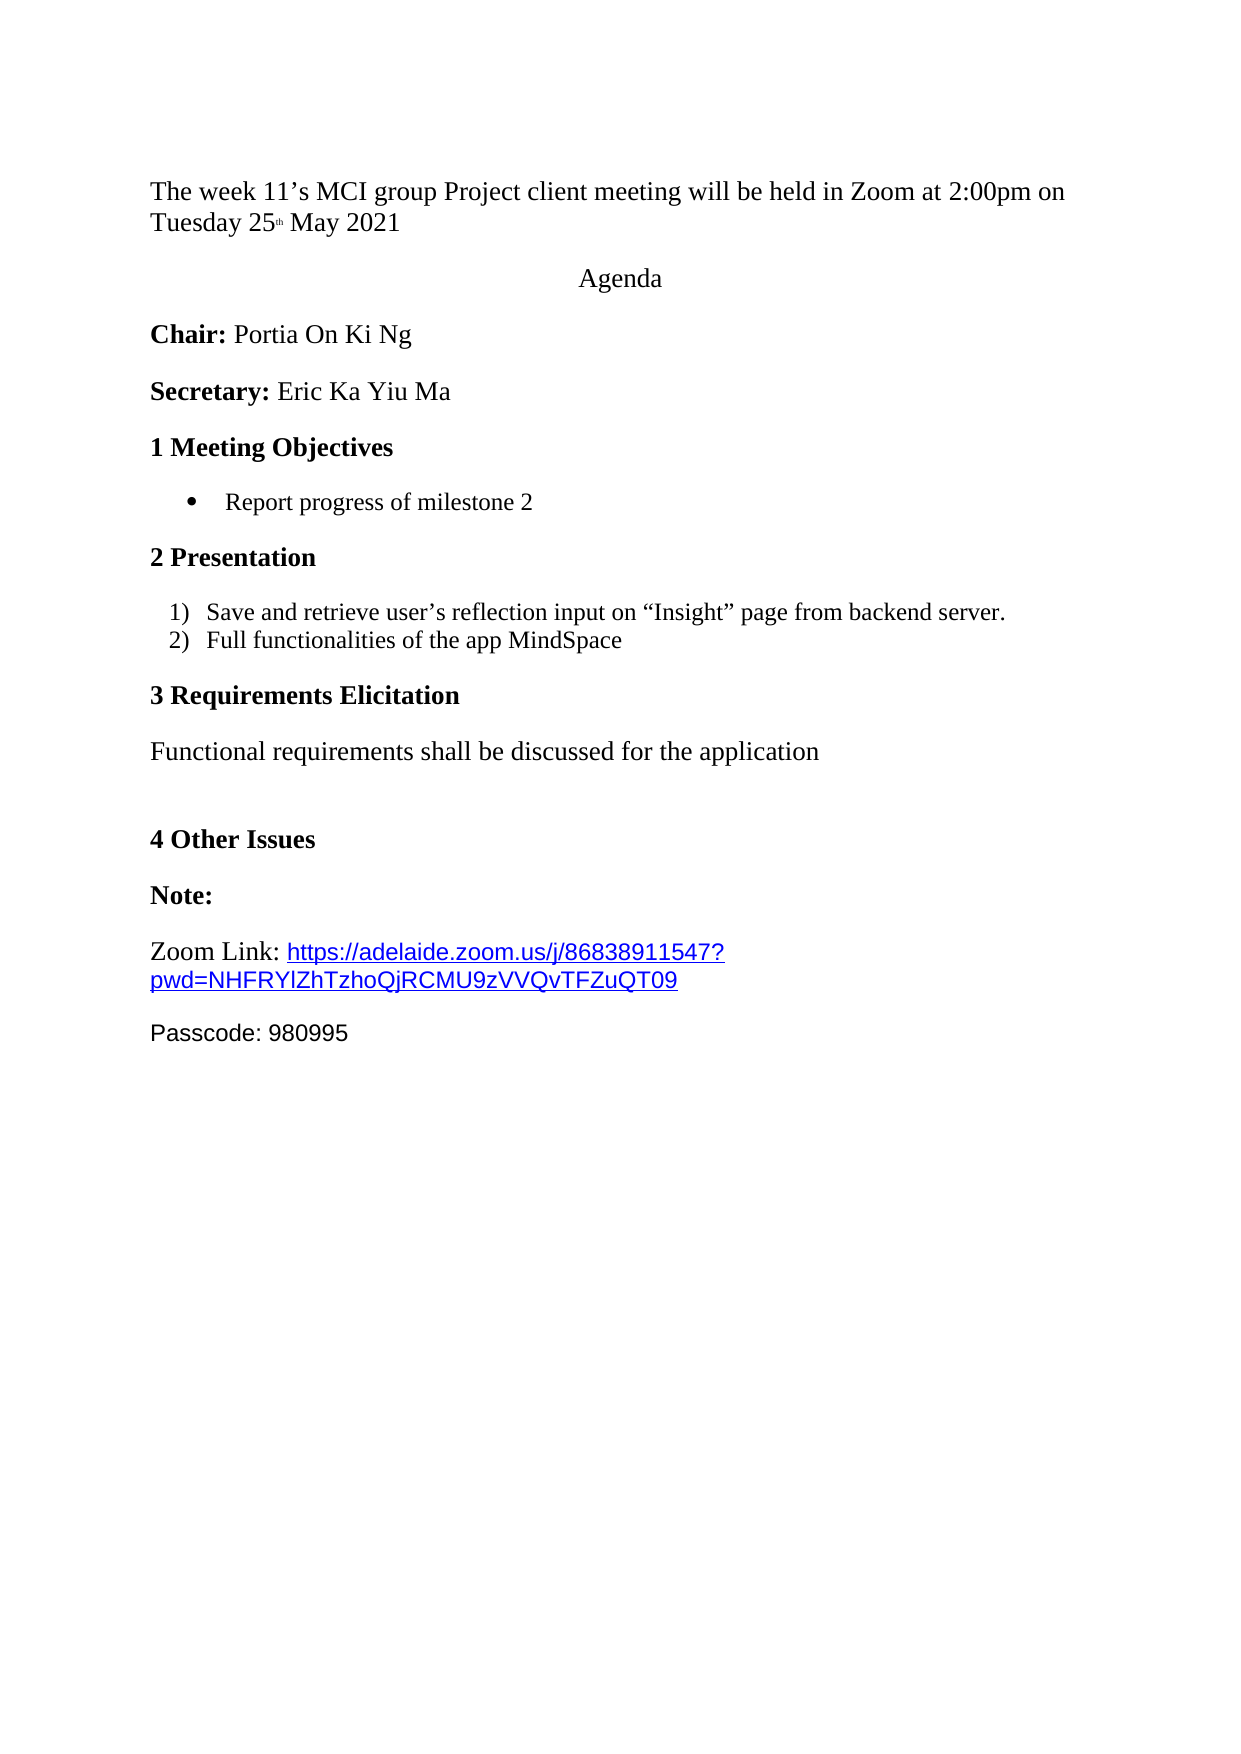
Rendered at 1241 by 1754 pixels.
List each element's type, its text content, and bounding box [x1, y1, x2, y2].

text Secretary: Eric Ka Yiu Ma [150, 374, 1090, 406]
text Functional requirements shall be discussed for the application [150, 735, 1090, 767]
text Chair: Portia On Ki Ng [150, 318, 1090, 349]
text Agenda [150, 262, 1090, 293]
text Note: [150, 879, 1090, 910]
list Report progress of milestone 2 [187, 487, 1090, 516]
text 2 Presentation [150, 541, 1090, 572]
list Save and retrieve user’s reflection input on “Insight” page from backend server. [169, 597, 1090, 626]
text 3 Requirements Elicitation [150, 679, 1090, 710]
list Full functionalities of the app MindSpace [169, 626, 1090, 654]
text 4 Other Issues [150, 823, 1090, 854]
text 1 Meeting Objectives [150, 431, 1090, 462]
text The week 11’s MCI group Project client meeting will be held in Zoom at 2:00pm on Tuesday 25th May 2021 [150, 175, 1090, 237]
text Passcode: 980995 [150, 1019, 1090, 1046]
text Zoom Link: https://adelaide.zoom.us/j/86838911547?pwd=NHFRYlZhTzhoQjRCMU9zVVQvTFZuQT09 [150, 935, 1090, 994]
